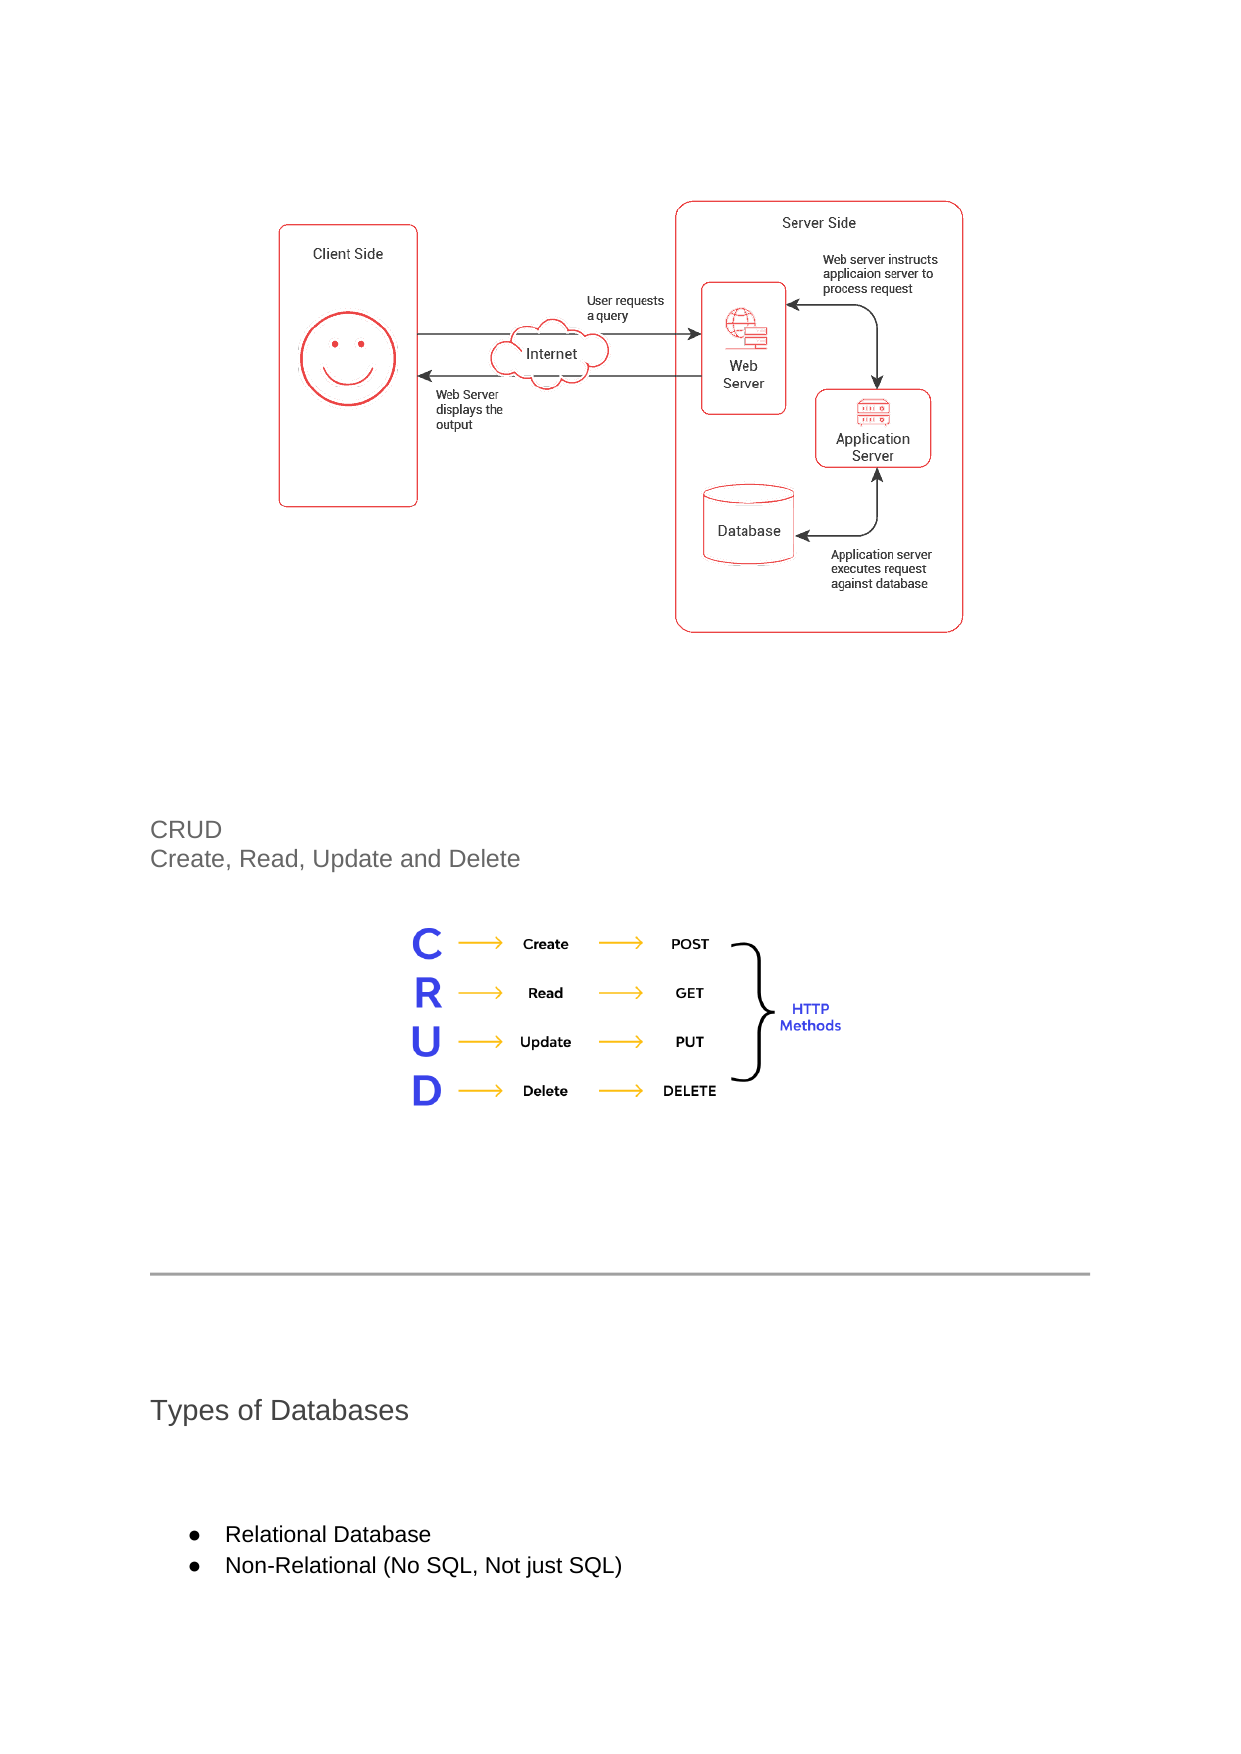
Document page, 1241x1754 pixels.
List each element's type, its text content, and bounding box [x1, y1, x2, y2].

list Non-Relational (No SQL, Not just SQL) [187, 1552, 1090, 1578]
picture [150, 150, 1091, 684]
subtitle Types of Databases [150, 1393, 1090, 1427]
list Relational Database [187, 1521, 1090, 1548]
picture [393, 881, 847, 1153]
subtitle CRUD Create, Read, Update and Delete [150, 815, 1090, 873]
